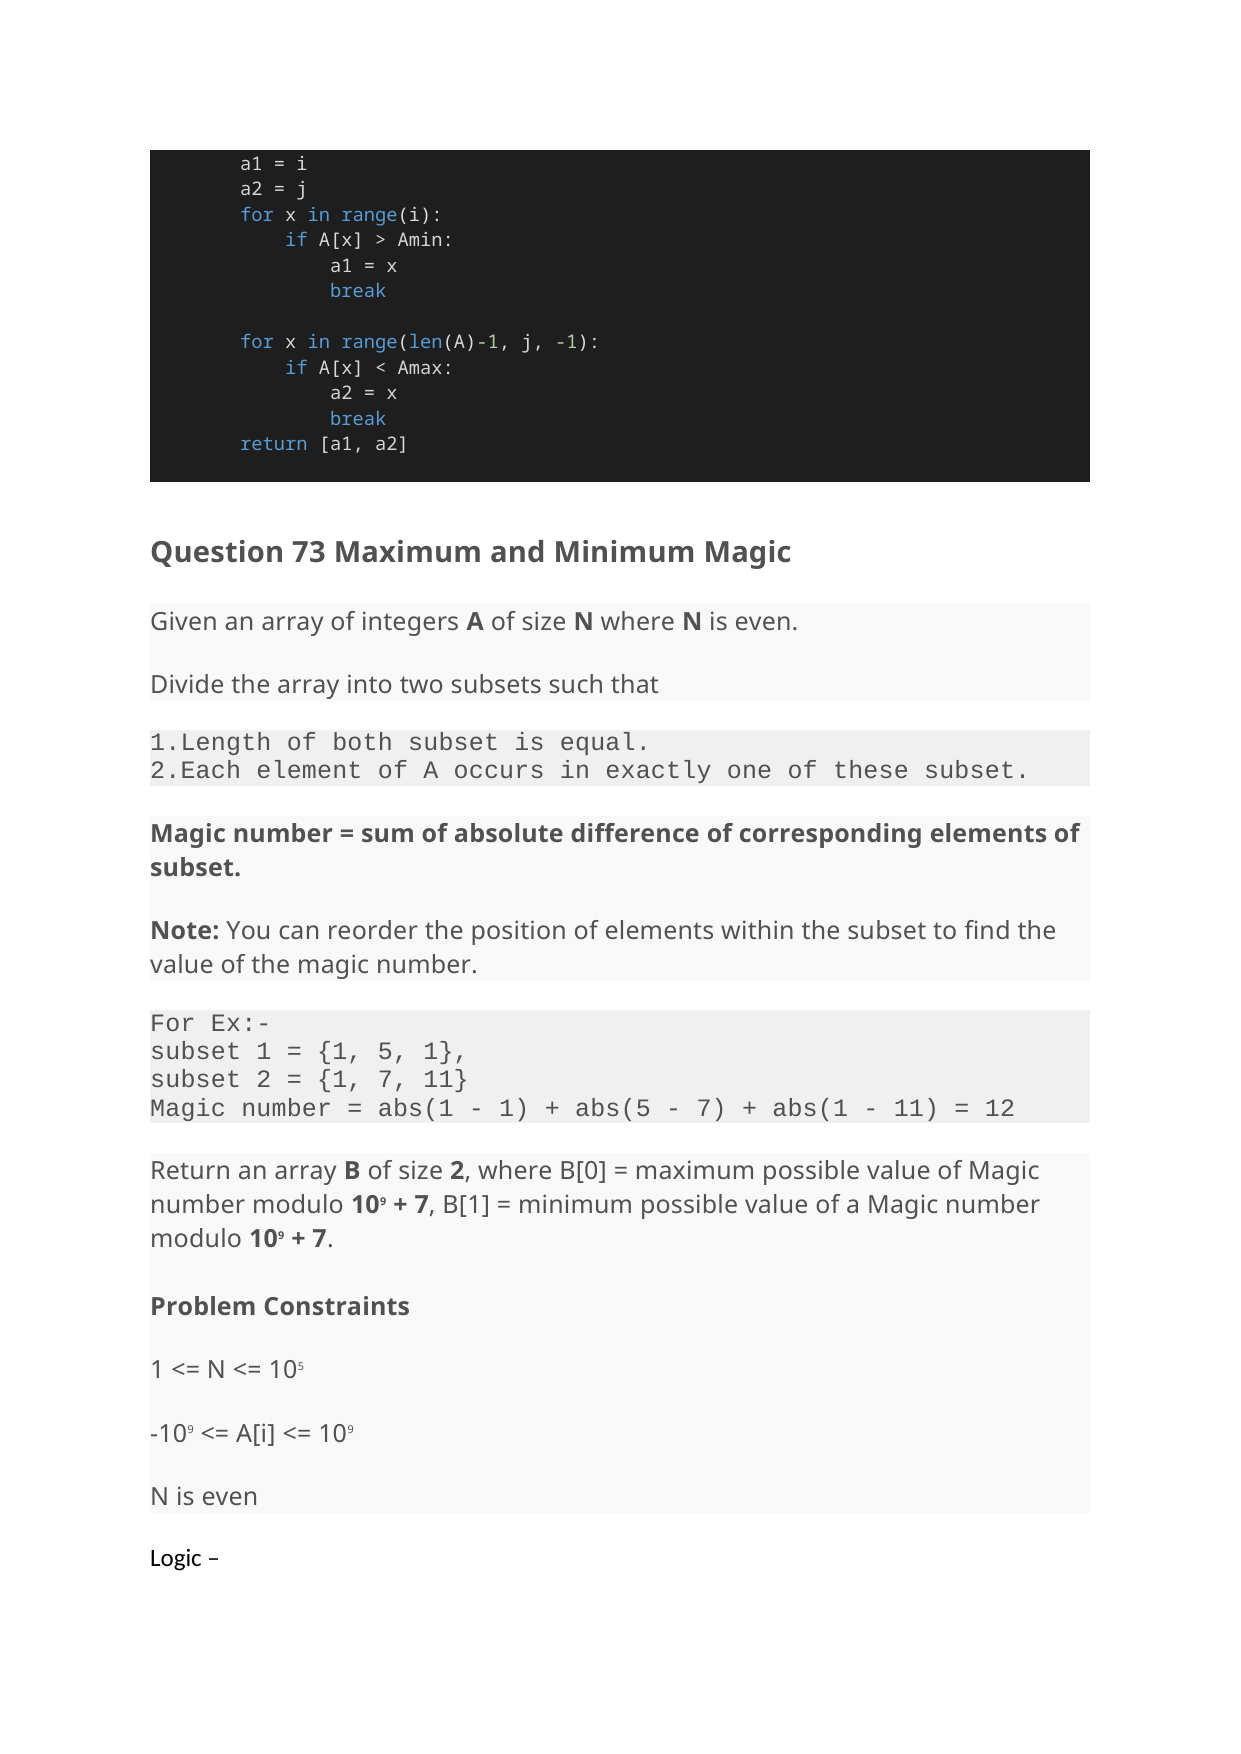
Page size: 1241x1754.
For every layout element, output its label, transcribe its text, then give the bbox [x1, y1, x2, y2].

text -109 <= A[i] <= 109 [150, 1415, 1090, 1449]
text subset 2 = {1, 7, 11} [150, 1067, 1090, 1095]
text For Ex:- [150, 1010, 1090, 1038]
text break [150, 278, 1090, 303]
text for x in range(len(A)-1, j, -1): [150, 329, 1090, 354]
text 1 <= N <= 105 [150, 1352, 1090, 1386]
text N is even [150, 1479, 1090, 1513]
text if A[x] < Amax: [150, 354, 1090, 380]
text Question 73 Maximum and Minimum Magic [150, 531, 1090, 571]
text Return an array B of size 2, where B[0] = maximum possible value of Magic number modulo 109 + 7, B[1] = minimum possible value of a Magic number modulo 109 + 7. Problem Constraints [150, 1153, 1090, 1323]
text return [a1, a2] [150, 431, 1090, 456]
text Given an array of integers A of size N where N is even. [150, 603, 1090, 637]
text subset 1 = {1, 5, 1}, [150, 1038, 1090, 1067]
text break [150, 405, 1090, 431]
text 1.Length of both subset is equal. [150, 730, 1090, 758]
text Magic number = sum of absolute difference of corresponding elements of subset. [150, 816, 1090, 884]
text for x in range(i): [150, 201, 1090, 227]
text Magic number = abs(1 - 1) + abs(5 - 7) + abs(1 - 11) = 12 [150, 1095, 1090, 1123]
text Note: You can reorder the position of elements within the subset to find the value of the magic number. [150, 913, 1090, 981]
text a2 = j [150, 176, 1090, 201]
text Logic – [150, 1542, 1090, 1572]
text 2.Each element of A occurs in exactly one of these subset. [150, 758, 1090, 786]
text a1 = x [150, 252, 1090, 278]
text a1 = i [150, 150, 1090, 176]
text Divide the array into two subsets such that [150, 667, 1090, 701]
text if A[x] > Amin: [150, 227, 1090, 252]
text a2 = x [150, 380, 1090, 405]
